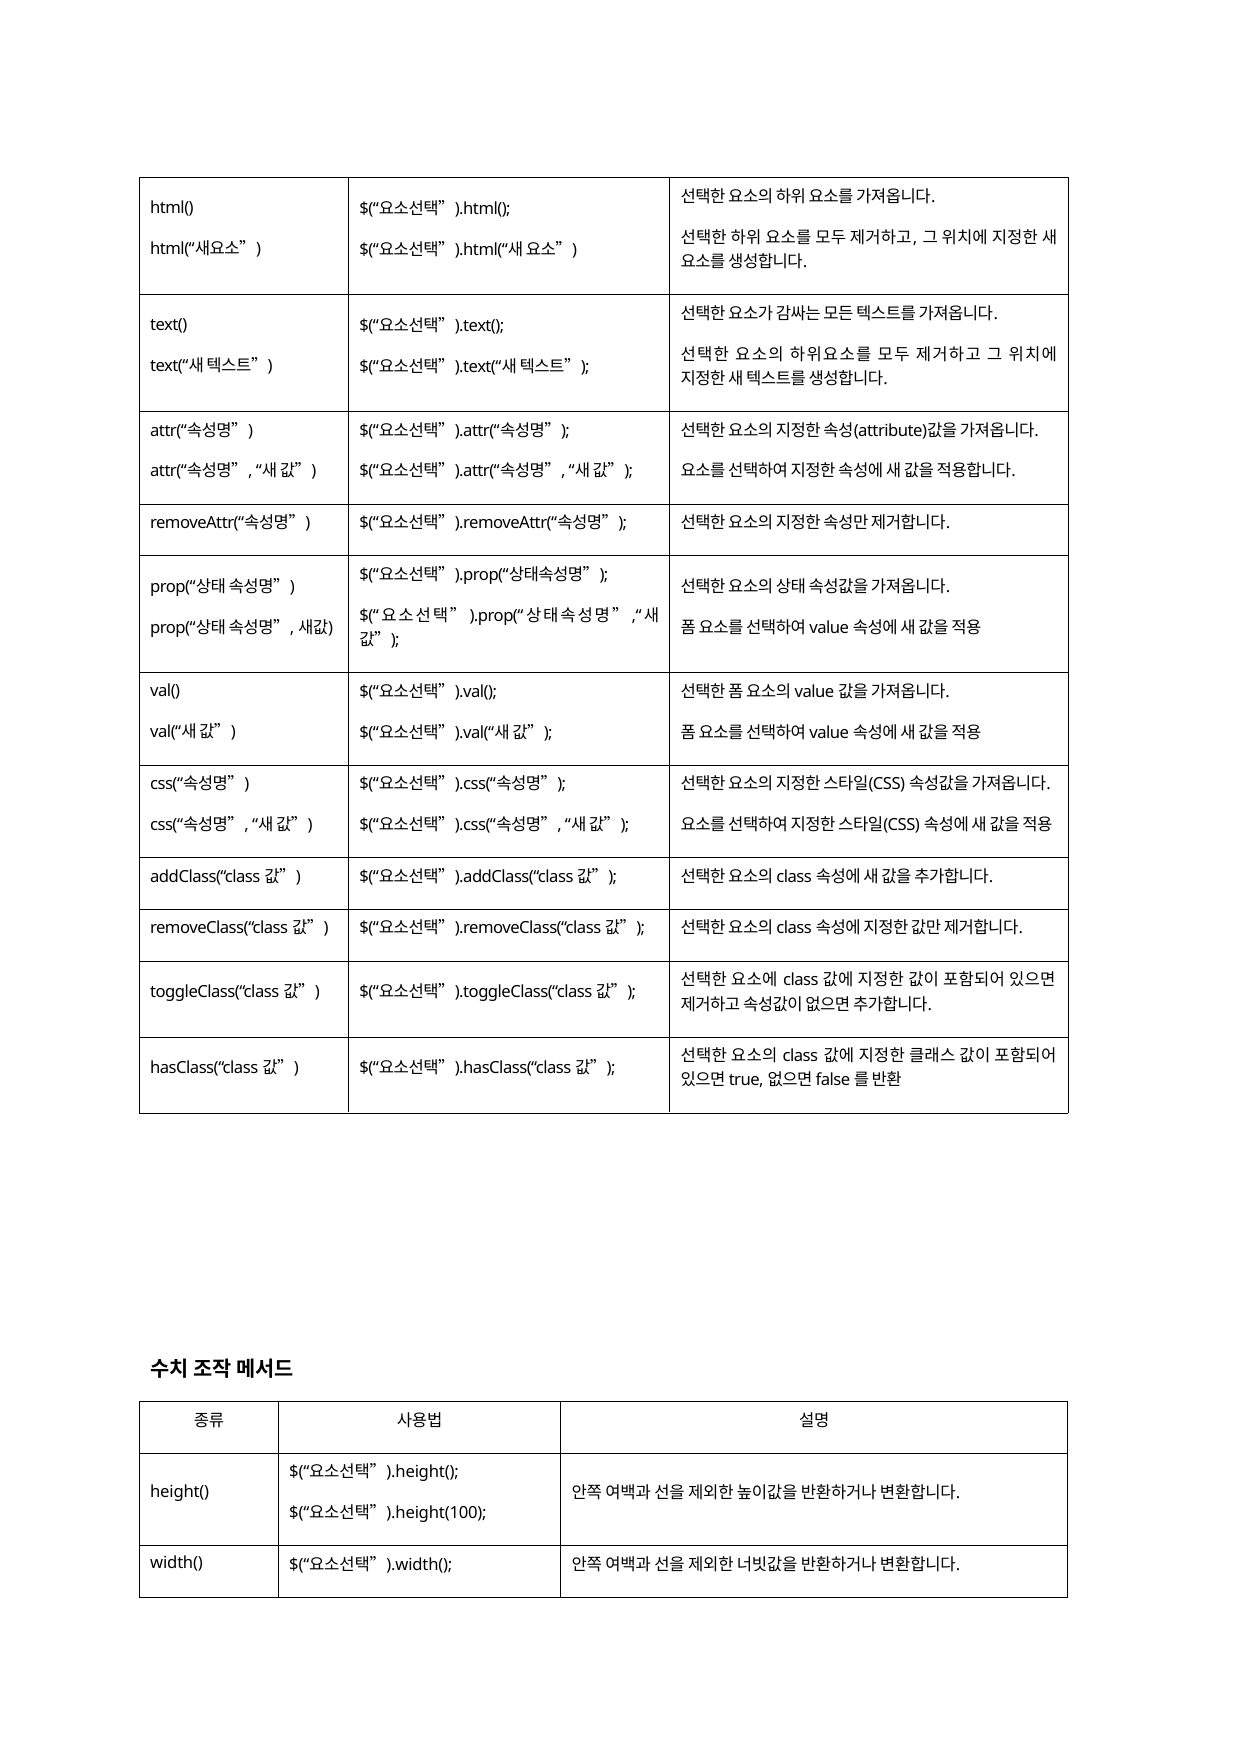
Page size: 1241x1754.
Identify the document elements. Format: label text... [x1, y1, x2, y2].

table_cell 안쪽 여백과 선을 제외한 높이값을 반환하거나 변환합니다. [561, 1454, 1067, 1545]
table_cell width() [140, 1546, 278, 1597]
table_cell $(“요소선택”).toggleClass(“class값”); [349, 962, 669, 1036]
table_cell 선택한 요소의 상태 속성값을 가져옵니다. 폼 요소를 선택하여 value 속성에 새 값을 적용 [670, 556, 1068, 672]
table_cell 선택한 요소의 class 속성에 지정한 값만 제거합니다. [670, 910, 1068, 961]
table_cell $(“요소선택”).height(); $(“요소선택”).height(100); [279, 1454, 560, 1545]
table_cell 선택한 요소의 class 값에 지정한 클래스 값이 포함되어 있으면 true, 없으면 false를 반환 [670, 1038, 1068, 1112]
table_cell 선택한 요소가 감싸는 모든 텍스트를 가져옵니다. 선택한 요소의 하위요소를 모두 제거하고 그 위치에 지정한 새 텍스트를 생성합니다. [670, 295, 1068, 411]
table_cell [561, 1546, 1067, 1597]
table_cell $(“요소선택”).hasClass(“class 값”); [349, 1038, 669, 1112]
table_cell 선택한 요소의 지정한 스타일(CSS) 속성값을 가져옵니다. 요소를 선택하여 지정한 스타일(CSS) 속성에 새 값을 적용 [670, 766, 1068, 857]
table_cell 선택한 요소의 class 속성에 새 값을 추가합니다. [670, 858, 1068, 909]
table_cell removeAttr(“속성명”) [140, 505, 348, 555]
table_cell prop(“상태 속성명”) prop(“상태 속성명”, 새값) [140, 556, 348, 672]
table_cell addClass(“class 값”) [140, 858, 348, 909]
table_cell attr(“속성명”) attr(“속성명”, “새 값”) [140, 412, 348, 503]
table_cell 선택한 요소의 지정한 속성만 제거합니다. [670, 505, 1068, 555]
table_cell height() [140, 1454, 278, 1545]
table_cell 선택한 요소의 지정한 속성(attribute)값을 가져옵니다. 요소를 선택하여 지정한 속성에 새 값을 적용합니다. [670, 412, 1068, 503]
table_cell 선택한 폼 요소의 value 값을 가져옵니다. 폼 요소를 선택하여 value 속성에 새 값을 적용 [670, 673, 1068, 764]
text 수치 조작 메서드 [142, 1350, 1098, 1384]
table_cell 선택한 요소에 class값에 지정한 값이 포함되어 있으면 제거하고 속성값이 없으면 추가합니다. [670, 962, 1068, 1036]
table_cell removeClass(“class 값”) [140, 910, 348, 961]
table_cell val() val(“새 값”) [140, 673, 348, 764]
table_cell $(“요소선택”).removeClass(“class값”); [349, 910, 669, 961]
table_cell $(“요소선택”).css(“속성명”); $(“요소선택”).css(“속성명”, “새 값”); [349, 766, 669, 857]
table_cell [279, 1546, 560, 1597]
table_header 사용법 [279, 1402, 560, 1453]
table_cell $(“요소선택”).text(); $(“요소선택”).text(“새 텍스트”); [349, 295, 669, 411]
table_cell $(“요소선택”).html(); $(“요소선택”).html(“새 요소”) [349, 178, 669, 294]
table_cell toggleClass(“class 값”) [140, 962, 348, 1036]
table_cell $(“요소선택”).attr(“속성명”); $(“요소선택”).attr(“속성명”, “새 값”); [349, 412, 669, 503]
table_header 설명 [561, 1402, 1067, 1453]
table_cell text() text(“새 텍스트”) [140, 295, 348, 411]
table_cell hasClass(“class 값”) [140, 1038, 348, 1112]
table_cell $(“요소선택”).removeAttr(“속성명”); [349, 505, 669, 555]
table_cell $(“요소선택”).val(); $(“요소선택”).val(“새 값”); [349, 673, 669, 764]
table_cell html() html(“새요소”) [140, 178, 348, 294]
table_header 종류 [140, 1402, 278, 1453]
table_cell css(“속성명”) css(“속성명”, “새 값”) [140, 766, 348, 857]
table_cell $(“요소선택”).addClass(“class값”); [349, 858, 669, 909]
table_cell $(“요소선택”).prop(“상태속성명”); $(“요소선택”).prop(“상태속성명”,“새 값”); [349, 556, 669, 672]
table_cell 선택한 요소의 하위 요소를 가져옵니다. 선택한 하위 요소를 모두 제거하고, 그 위치에 지정한 새 요소를 생성합니다. [670, 178, 1068, 294]
